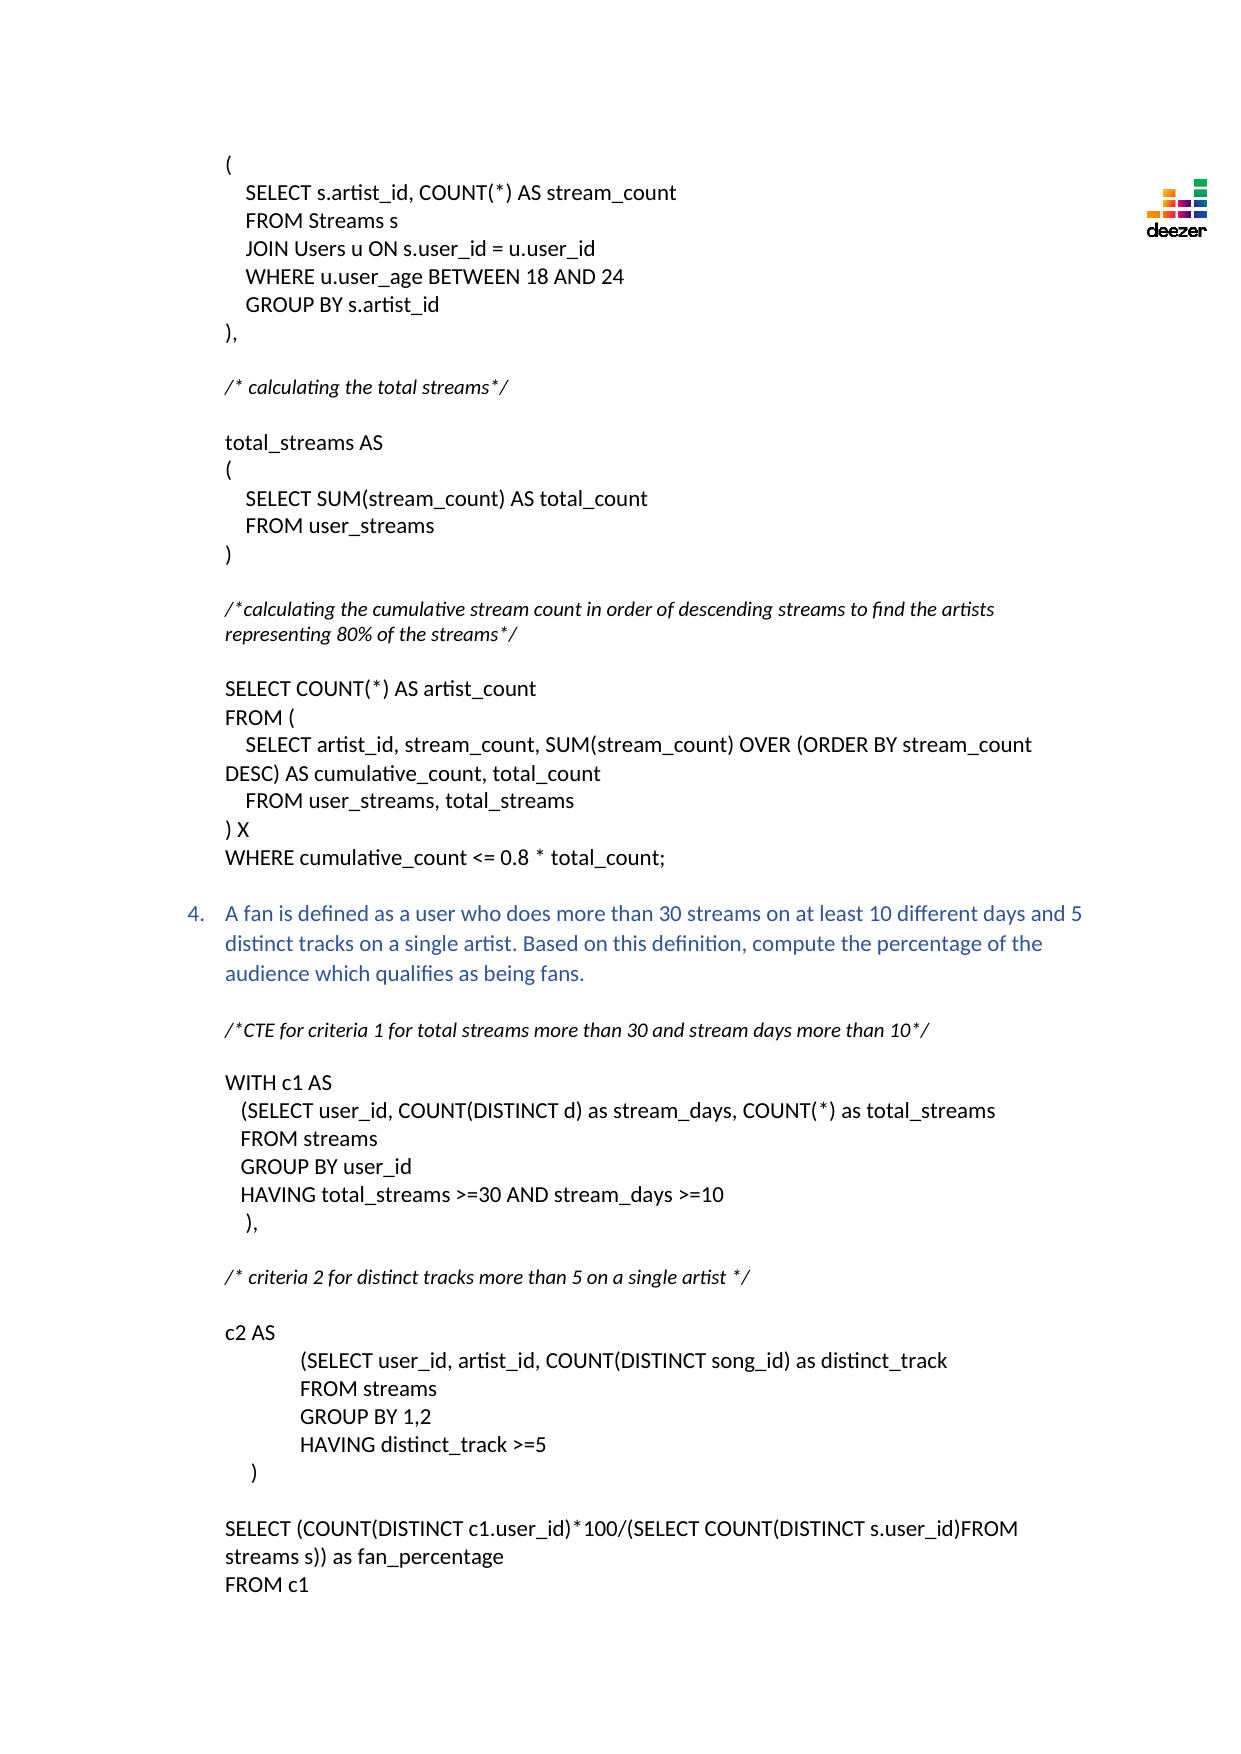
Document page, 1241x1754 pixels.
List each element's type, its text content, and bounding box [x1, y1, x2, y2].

list c2 AS [225, 1318, 1090, 1346]
list ), [225, 318, 1090, 346]
list WHERE cumulative_count <= 0.8 * total_count; [225, 843, 1090, 871]
list FROM c1 [225, 1570, 1090, 1598]
picture [1123, 178, 1230, 238]
list FROM streams [225, 1374, 1090, 1402]
list GROUP BY user_id [225, 1152, 1090, 1180]
list SELECT (COUNT(DISTINCT c1.user_id)*100/(SELECT COUNT(DISTINCT s.user_id)FROM streams s)) as fan_percentage [225, 1514, 1090, 1570]
list (SELECT user_id, COUNT(DISTINCT d) as stream_days, COUNT(*) as total_streams [225, 1096, 1090, 1124]
list JOIN Users u ON s.user_id = u.user_id [225, 234, 1090, 262]
list HAVING total_streams >=30 AND stream_days >=10 [225, 1180, 1090, 1208]
list WITH c1 AS [225, 1068, 1090, 1096]
list /* calculating the total streams*/ [225, 374, 1090, 399]
list FROM user_streams, total_streams [225, 787, 1090, 815]
list HAVING distinct_track >=5 [225, 1430, 1090, 1458]
list ), [225, 1208, 1090, 1236]
list A fan is defined as a user who does more than 30 streams on at least 10 different days and 5 distinct tracks on a single artist. Based on this definition, compute the percentage of the audience which qualifies as being fans. [187, 899, 1090, 987]
list SELECT COUNT(*) AS artist_count [225, 674, 1090, 703]
list /*calculating the cumulative stream count in order of descending streams to find the artists representing 80% of the streams*/ [225, 596, 1090, 647]
list ) [225, 1458, 1090, 1486]
list (SELECT user_id, artist_id, COUNT(DISTINCT song_id) as distinct_track [225, 1346, 1090, 1374]
list SELECT s.artist_id, COUNT(*) AS stream_count [225, 178, 1090, 206]
list FROM ( [225, 703, 1090, 731]
list WHERE u.user_age BETWEEN 18 AND 24 [225, 262, 1090, 290]
list FROM user_streams [225, 512, 1090, 540]
list /*CTE for criteria 1 for total streams more than 30 and stream days more than 10*/ [225, 1017, 1090, 1043]
list SELECT artist_id, stream_count, SUM(stream_count) OVER (ORDER BY stream_count DESC) AS cumulative_count, total_count [225, 731, 1090, 787]
list total_streams AS [225, 428, 1090, 456]
list ) X [225, 815, 1090, 843]
list FROM streams [225, 1124, 1090, 1152]
list ) [225, 540, 1090, 568]
list ( [225, 150, 1090, 178]
list FROM Streams s [225, 206, 1090, 234]
list ( [225, 456, 1090, 484]
list GROUP BY 1,2 [225, 1402, 1090, 1430]
list /* criteria 2 for distinct tracks more than 5 on a single artist */ [225, 1264, 1090, 1290]
list GROUP BY s.artist_id [225, 290, 1090, 318]
list SELECT SUM(stream_count) AS total_count [225, 484, 1090, 512]
